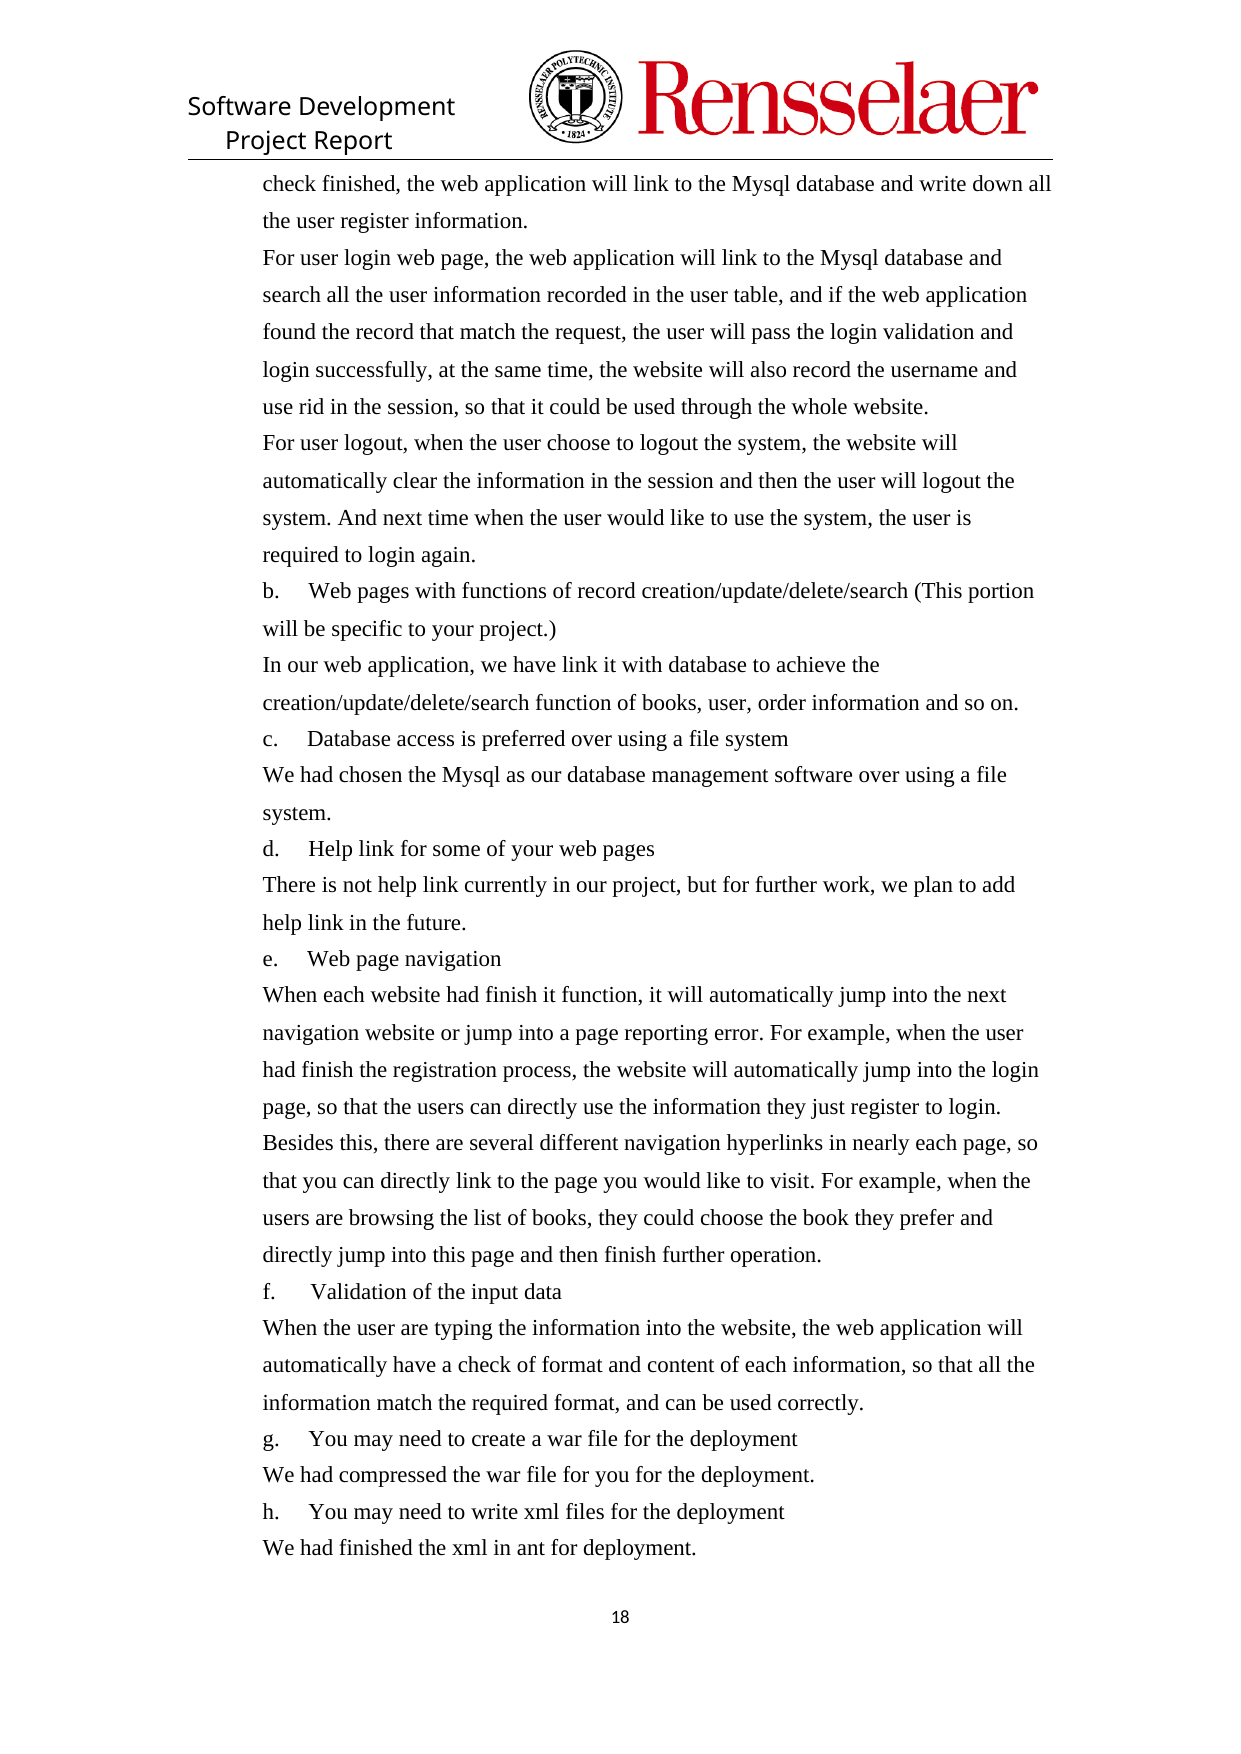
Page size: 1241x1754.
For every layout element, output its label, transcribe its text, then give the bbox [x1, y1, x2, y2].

text f. Validation of the input data [262, 1275, 1053, 1307]
text g. You may need to create a war file for the deployment [262, 1422, 1053, 1454]
text For user login web page, the web application will link to the Mysql database and search all the user information recorded in the user table, and if the web application found the record that match the request, the user will pass the login validation and login successfully, at the same time, the website will also record the username and use rid in the session, so that it could be used through the whole website. [262, 241, 1053, 422]
picture [520, 44, 1065, 157]
text There is not help link currently in our project, but for further work, we plan to add help link in the future. [262, 868, 1053, 938]
text d. Help link for some of your web pages [262, 832, 1053, 864]
text Besides this, there are several different navigation hyperlinks in nearly each page, so that you can directly link to the page you would like to visit. For example, when the users are browsing the list of books, they could choose the book they prefer and directly jump into this page and then finish further operation. [262, 1126, 1053, 1271]
text e. Web page navigation [262, 942, 1053, 974]
text h. You may need to write xml files for the deployment [262, 1495, 1053, 1527]
text We had finished the xml in ant for deployment. [262, 1531, 1053, 1563]
text For user logout, when the user choose to logout the system, the website will automatically clear the information in the session and then the user will logout the system. And next time when the user would like to use the system, the user is required to login again. [262, 426, 1053, 571]
text c. Database access is preferred over using a file system [262, 722, 1053, 754]
text We had chosen the Mysql as our database management software over using a file system. [262, 758, 1053, 828]
text When each website had finish it function, it will automatically jump into the next navigation website or jump into a page reporting error. For example, when the user had finish the registration process, the website will automatically jump into the login page, so that the users can directly use the information they just register to login. [262, 978, 1053, 1123]
text When the user are typing the information into the website, the web application will automatically have a check of format and content of each information, so that all the information match the required format, and can be used correctly. [262, 1311, 1053, 1418]
text b. Web pages with functions of record creation/update/delete/search (This portion will be specific to your project.) [262, 574, 1053, 644]
text In our web application, we have link it with database to achieve the creation/update/delete/search function of books, user, order information and so on. [262, 648, 1053, 718]
text We had compressed the war file for you for the deployment. [262, 1458, 1053, 1491]
